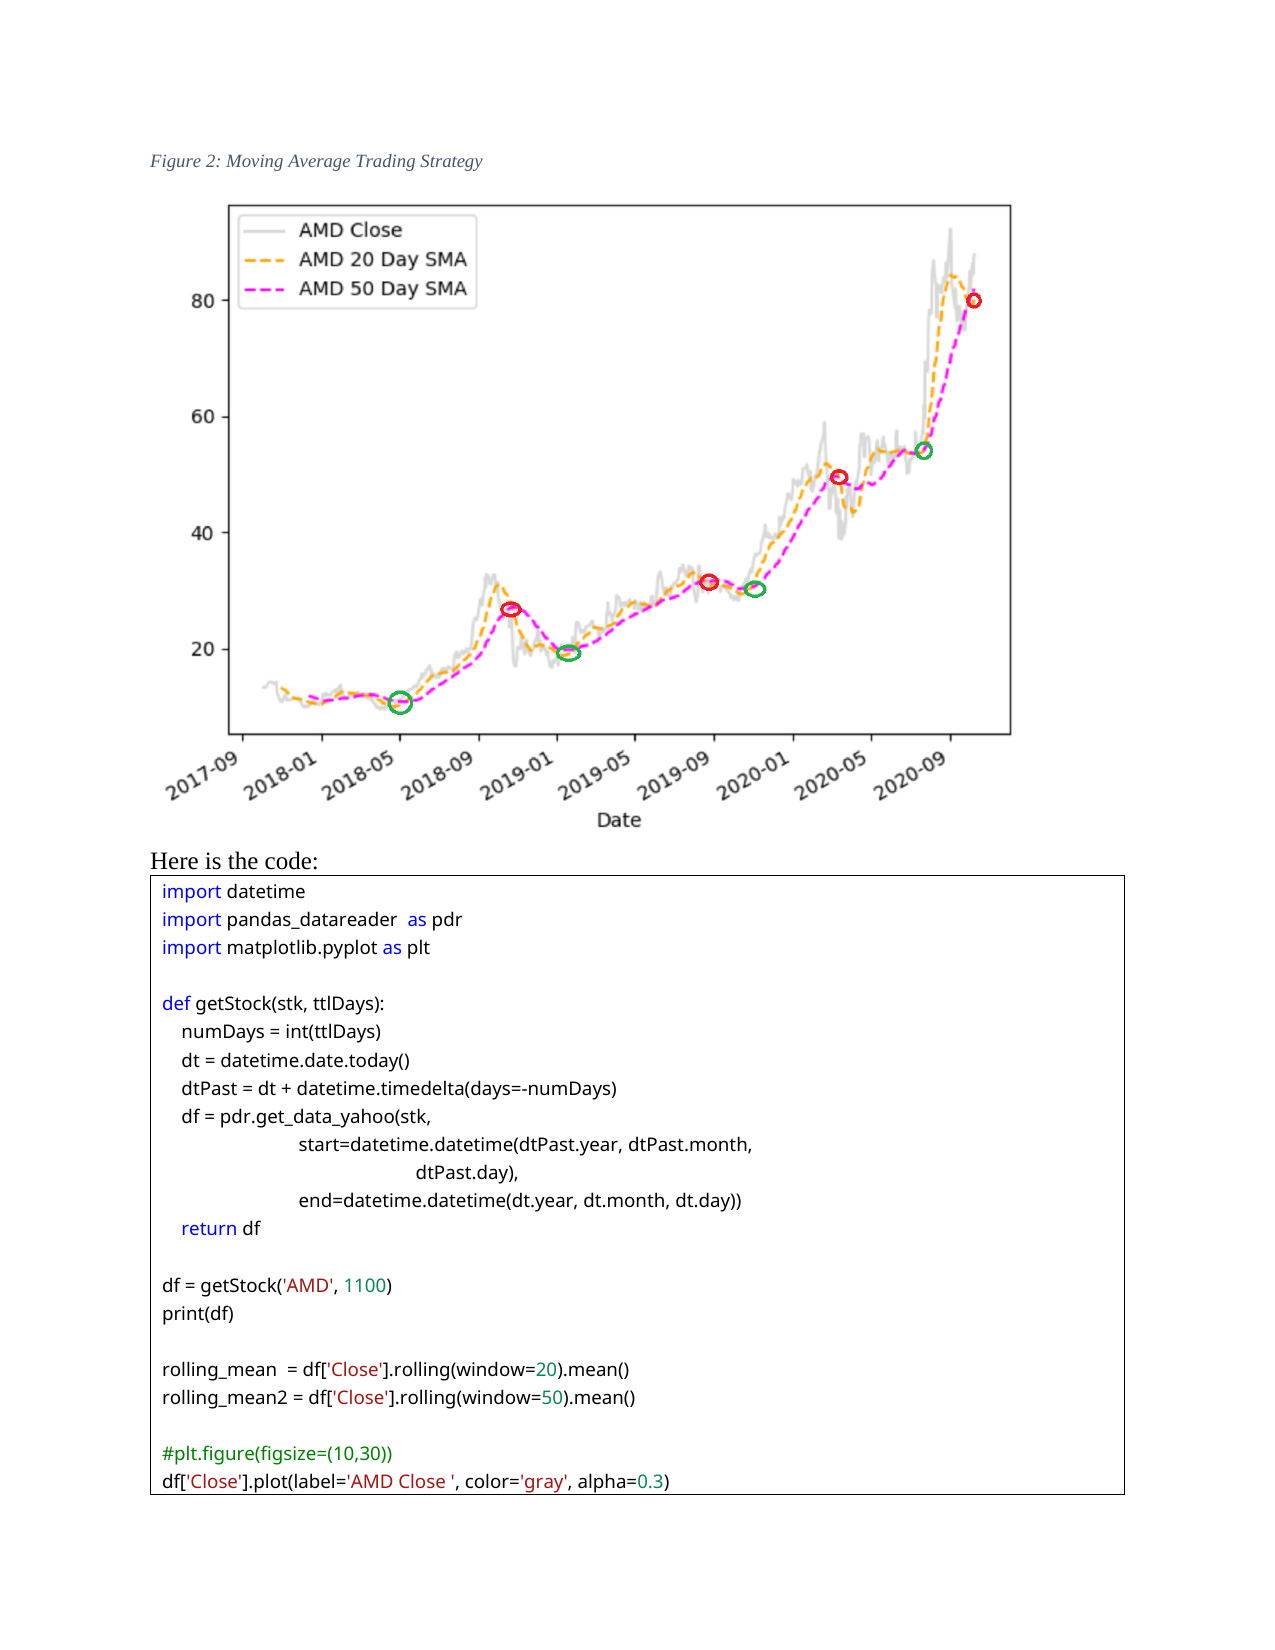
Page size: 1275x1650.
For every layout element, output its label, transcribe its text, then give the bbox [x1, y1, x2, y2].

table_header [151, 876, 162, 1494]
picture [150, 192, 1022, 846]
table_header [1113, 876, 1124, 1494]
text Here is the code: [150, 846, 1125, 874]
